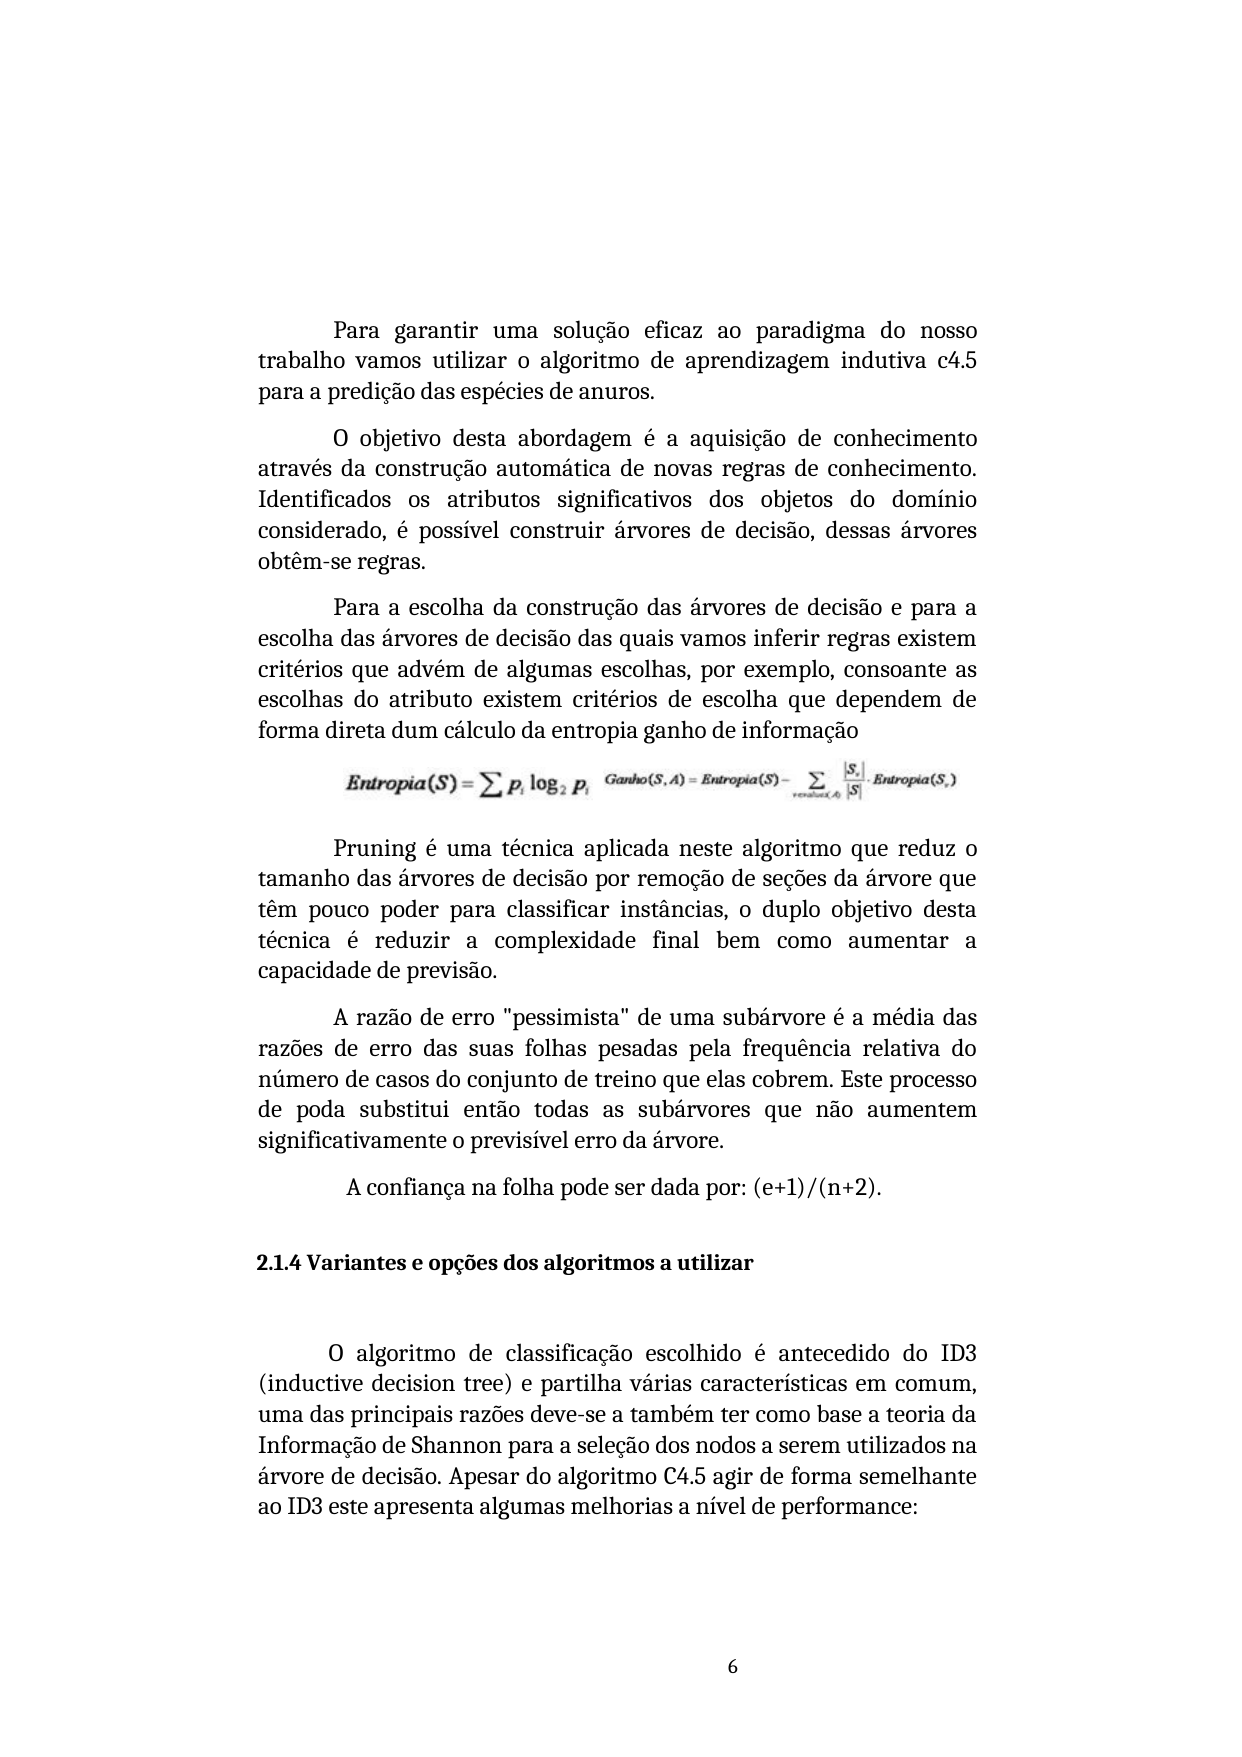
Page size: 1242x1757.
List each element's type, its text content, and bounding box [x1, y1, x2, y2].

picture [343, 767, 593, 803]
text Pruning é uma técnica aplicada neste algoritmo que reduz o tamanho das árvores de decisão por remoção de seções da árvore que têm pouco poder para classificar instâncias, o duplo objetivo desta técnica é reduzir a complexidade final bem como aumentar a capacidade de previsão. [258, 833, 978, 985]
text A razão de erro "pessimista" de uma subárvore é a média das razões de erro das suas folhas pesadas pela frequência relativa do número de casos do conjunto de treino que elas cobrem. Este processo de poda substitui então todas as subárvores que não aumentem significativamente o previsível erro da árvore. [258, 1003, 978, 1155]
picture [603, 758, 960, 803]
text 2.1.4 Variantes e opções dos algoritmos a utilizar [256, 1249, 1087, 1276]
text Para garantir uma solução eficaz ao paradigma do nosso trabalho vamos utilizar o algoritmo de aprendizagem indutiva c4.5 para a predição das espécies de anuros. [258, 316, 978, 406]
text O algoritmo de classificação escolhido é antecedido do ID3 (inductive decision tree) e partilha várias características em comum, uma das principais razões deve-se a também ter como base a teoria da Informação de Shannon para a seleção dos nodos a serem utilizados na árvore de decisão. Apesar do algoritmo C4.5 agir de forma semelhante ao ID3 este apresenta algumas melhorias a nível de performance: [258, 1339, 978, 1521]
text A confiança na folha pode ser dada por: (e+1)/(n+2). [258, 1172, 970, 1201]
text Para a escolha da construção das árvores de decisão e para a escolha das árvores de decisão das quais vamos inferir regras existem critérios que advém de algumas escolhas, por exemplo, consoante as escolhas do atributo existem critérios de escolha que dependem de forma direta dum cálculo da entropia ganho de informação [258, 593, 978, 745]
text O objetivo desta abordagem é a aquisição de conhecimento através da construção automática de novas regras de conhecimento. Identificados os atributos significativos dos objetos do domínio considerado, é possível construir árvores de decisão, dessas árvores obtêm-se regras. [258, 424, 978, 575]
